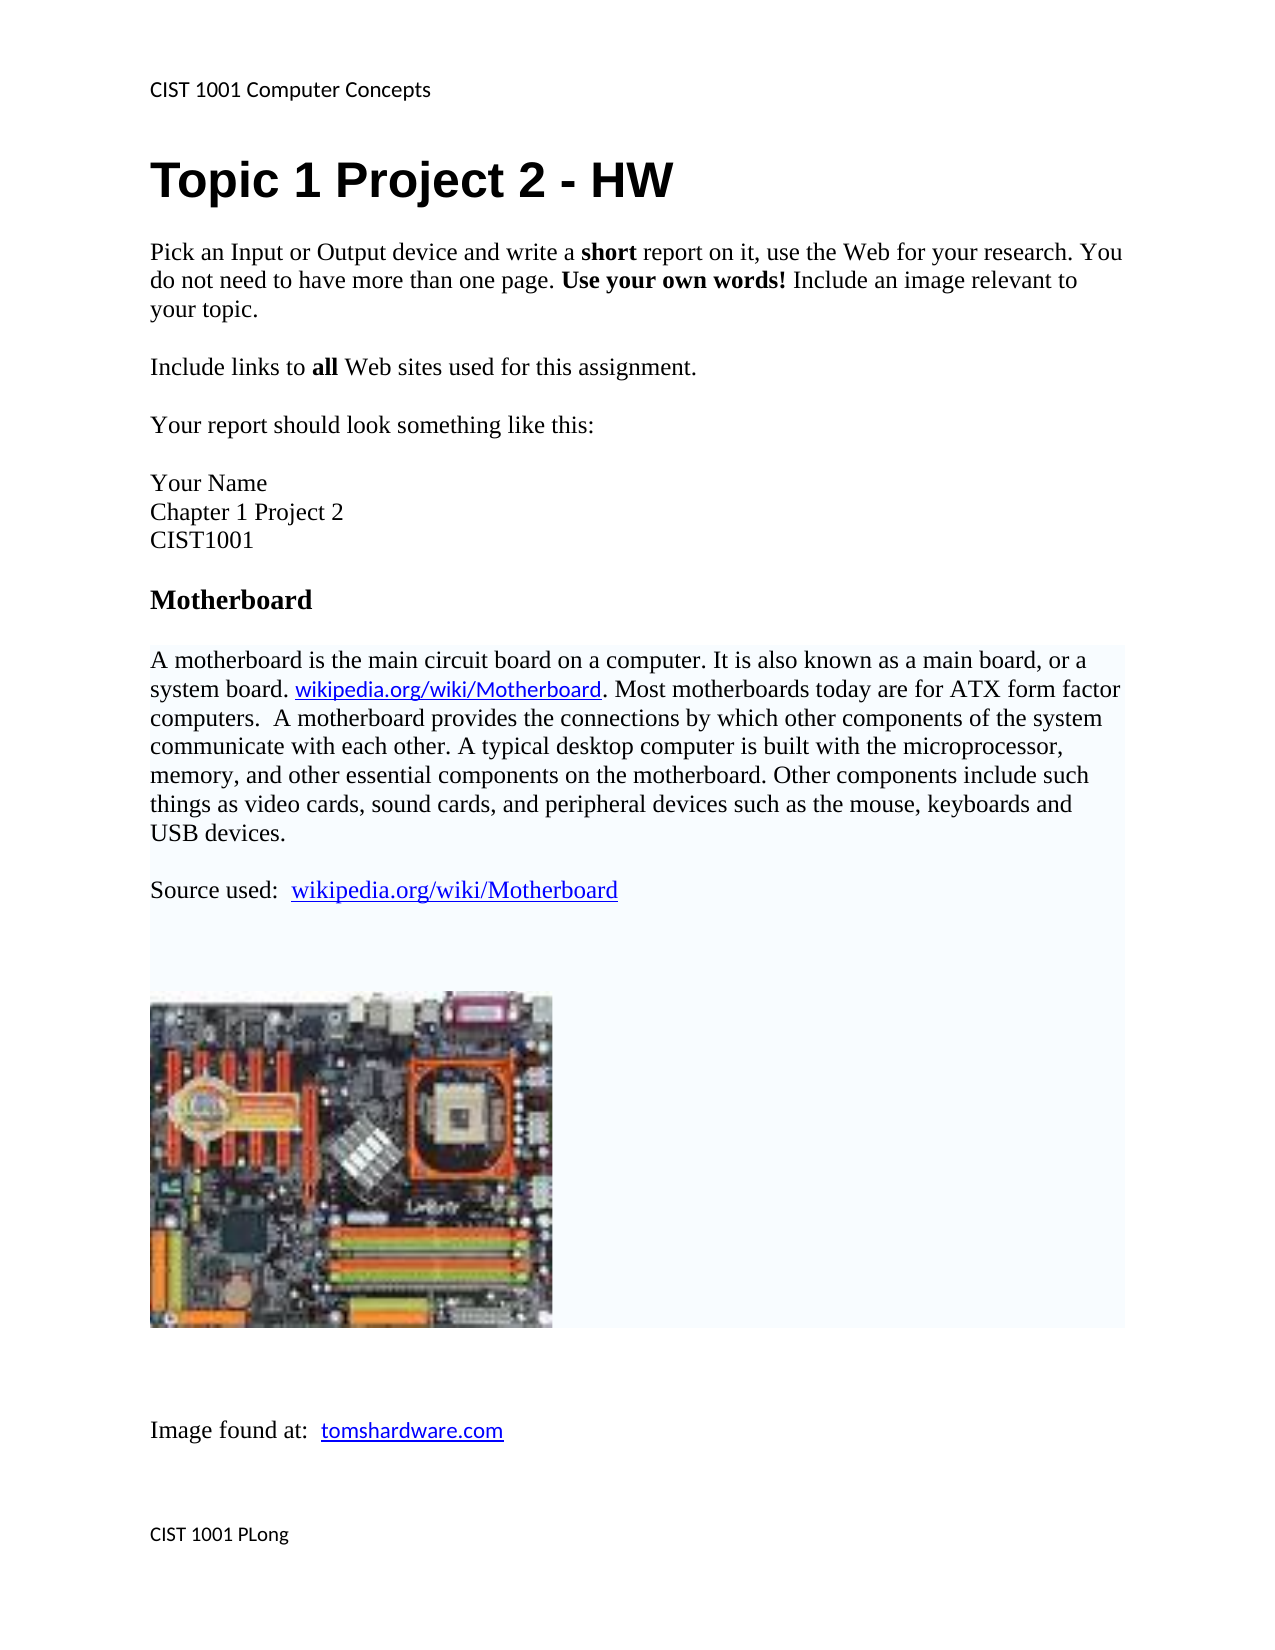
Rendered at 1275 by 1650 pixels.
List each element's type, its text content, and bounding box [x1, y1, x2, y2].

text Image found at: tomshardware.com [150, 1415, 1125, 1444]
text Include links to all Web sites used for this assignment. [150, 352, 1125, 381]
text Topic 1 Project 2 - HW [150, 150, 1125, 207]
text Your Name Chapter 1 Project 2 CIST1001 [150, 468, 1125, 554]
picture [150, 991, 553, 1328]
text Source used: wikipedia.org/wiki/Motherboard [150, 876, 1125, 904]
text Your report should look something like this: [150, 410, 1125, 439]
text A motherboard is the main circuit board on a computer. It is also known as a main board, or a system board. wikipedia.org/wiki/Motherboard. Most motherboards today are for ATX form factor computers. A motherboard provides the connections by which other components of the system communicate with each other. A typical desktop computer is built with the microprocessor, memory, and other essential components on the motherboard. Other components include such things as video cards, sound cards, and peripheral devices such as the mouse, keyboards and USB devices. [150, 645, 1125, 846]
text Motherboard [150, 583, 1125, 616]
text Pick an Input or Output device and write a short report on it, use the Web for your research. You do not need to have more than one page. Use your own words! Include an image relevant to your topic. [150, 237, 1125, 323]
